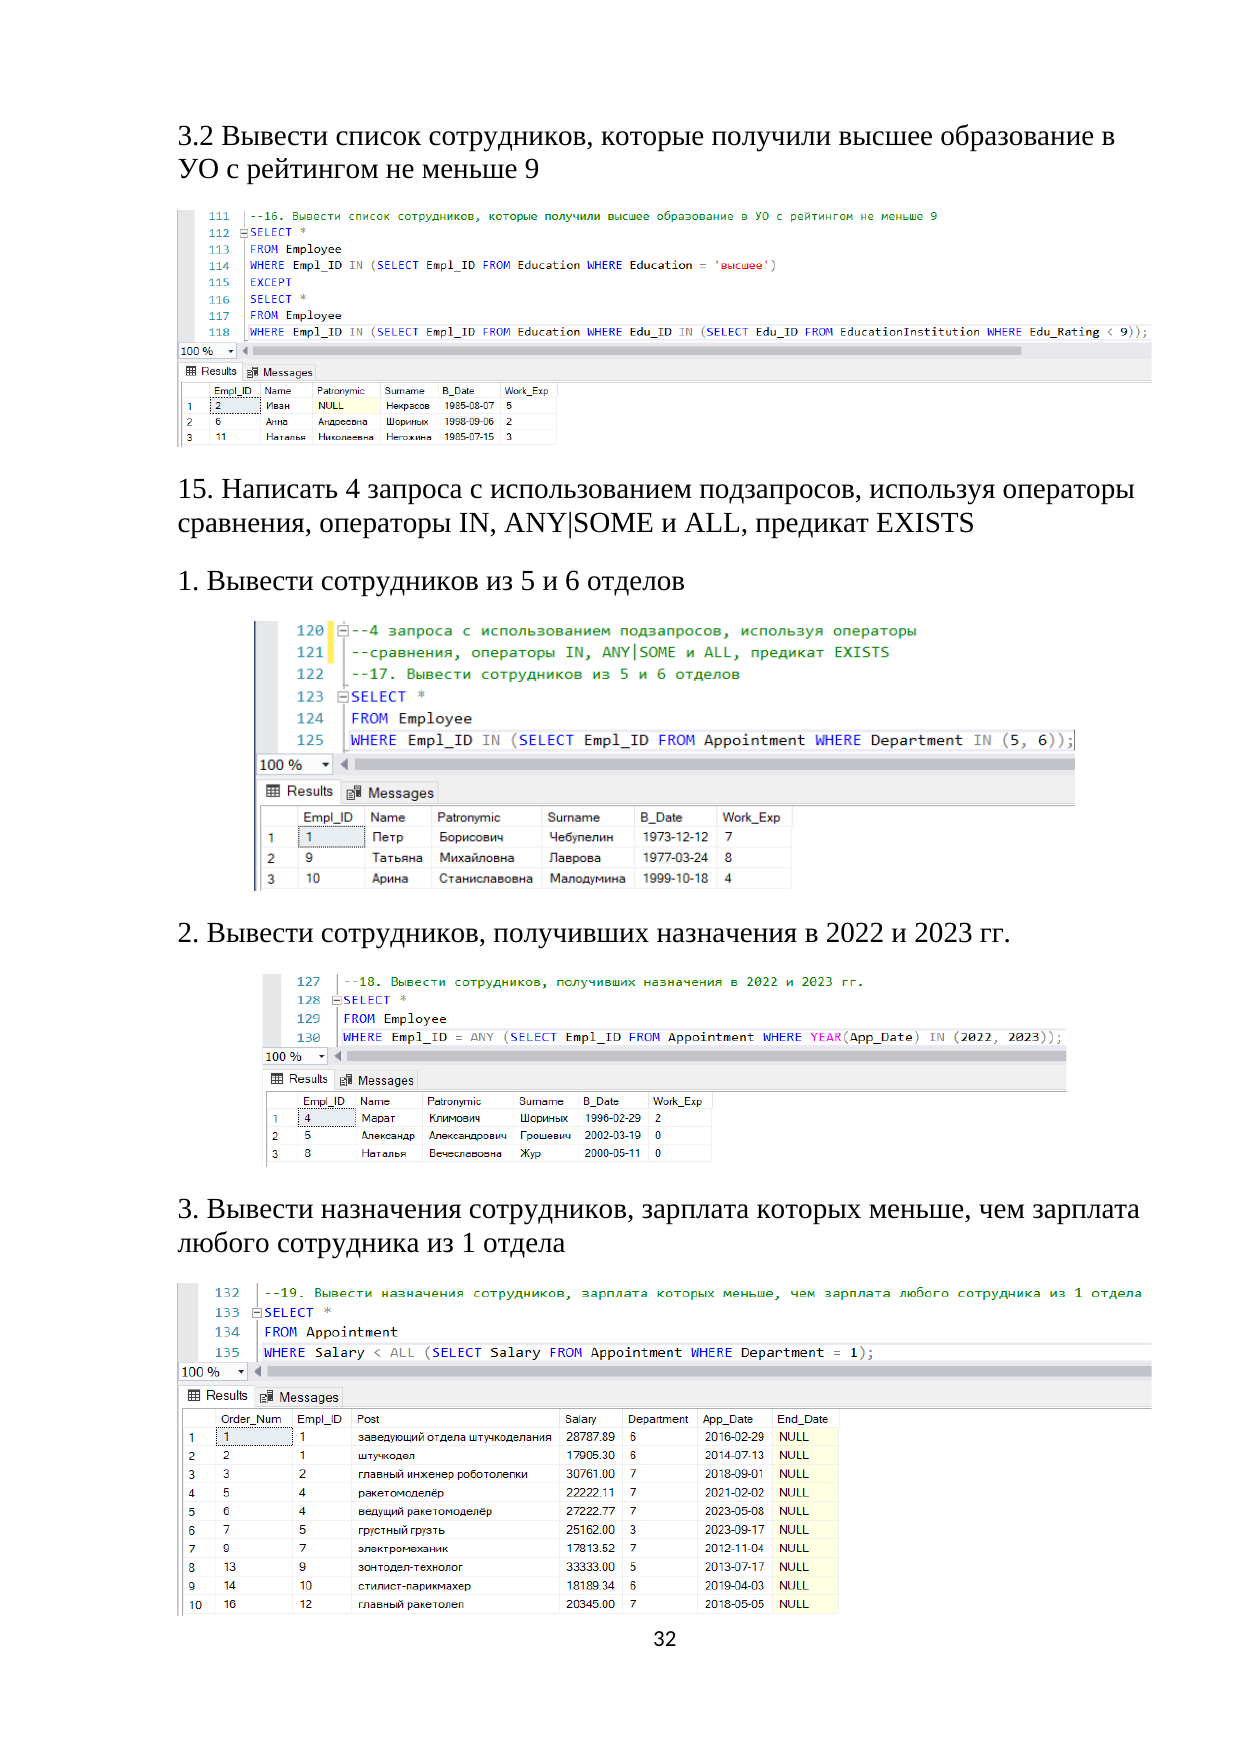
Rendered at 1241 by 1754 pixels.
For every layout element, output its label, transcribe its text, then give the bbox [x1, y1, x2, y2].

text 1. Вывести сотрудников из 5 и 6 отделов [177, 563, 1152, 597]
text 3. Вывести назначения сотрудников, зарплата которых меньше, чем зарплата любого сотрудника из 1 отдела [177, 1191, 1152, 1258]
picture [177, 210, 1152, 447]
text 2. Вывести сотрудников, получивших назначения в 2022 и 2023 гг. [177, 916, 1152, 949]
text 3.2 Вывести список сотрудников, которые получили высшее образование в УО с рейтингом не меньше 9 [177, 118, 1152, 185]
text 15. Написать 4 запроса с использованием подзапросов, используя операторы сравнения, операторы IN, ANY|SOME и ALL, предикат EXISTS [177, 471, 1152, 538]
picture [177, 1283, 1152, 1616]
picture [262, 974, 1067, 1167]
picture [254, 621, 1075, 891]
